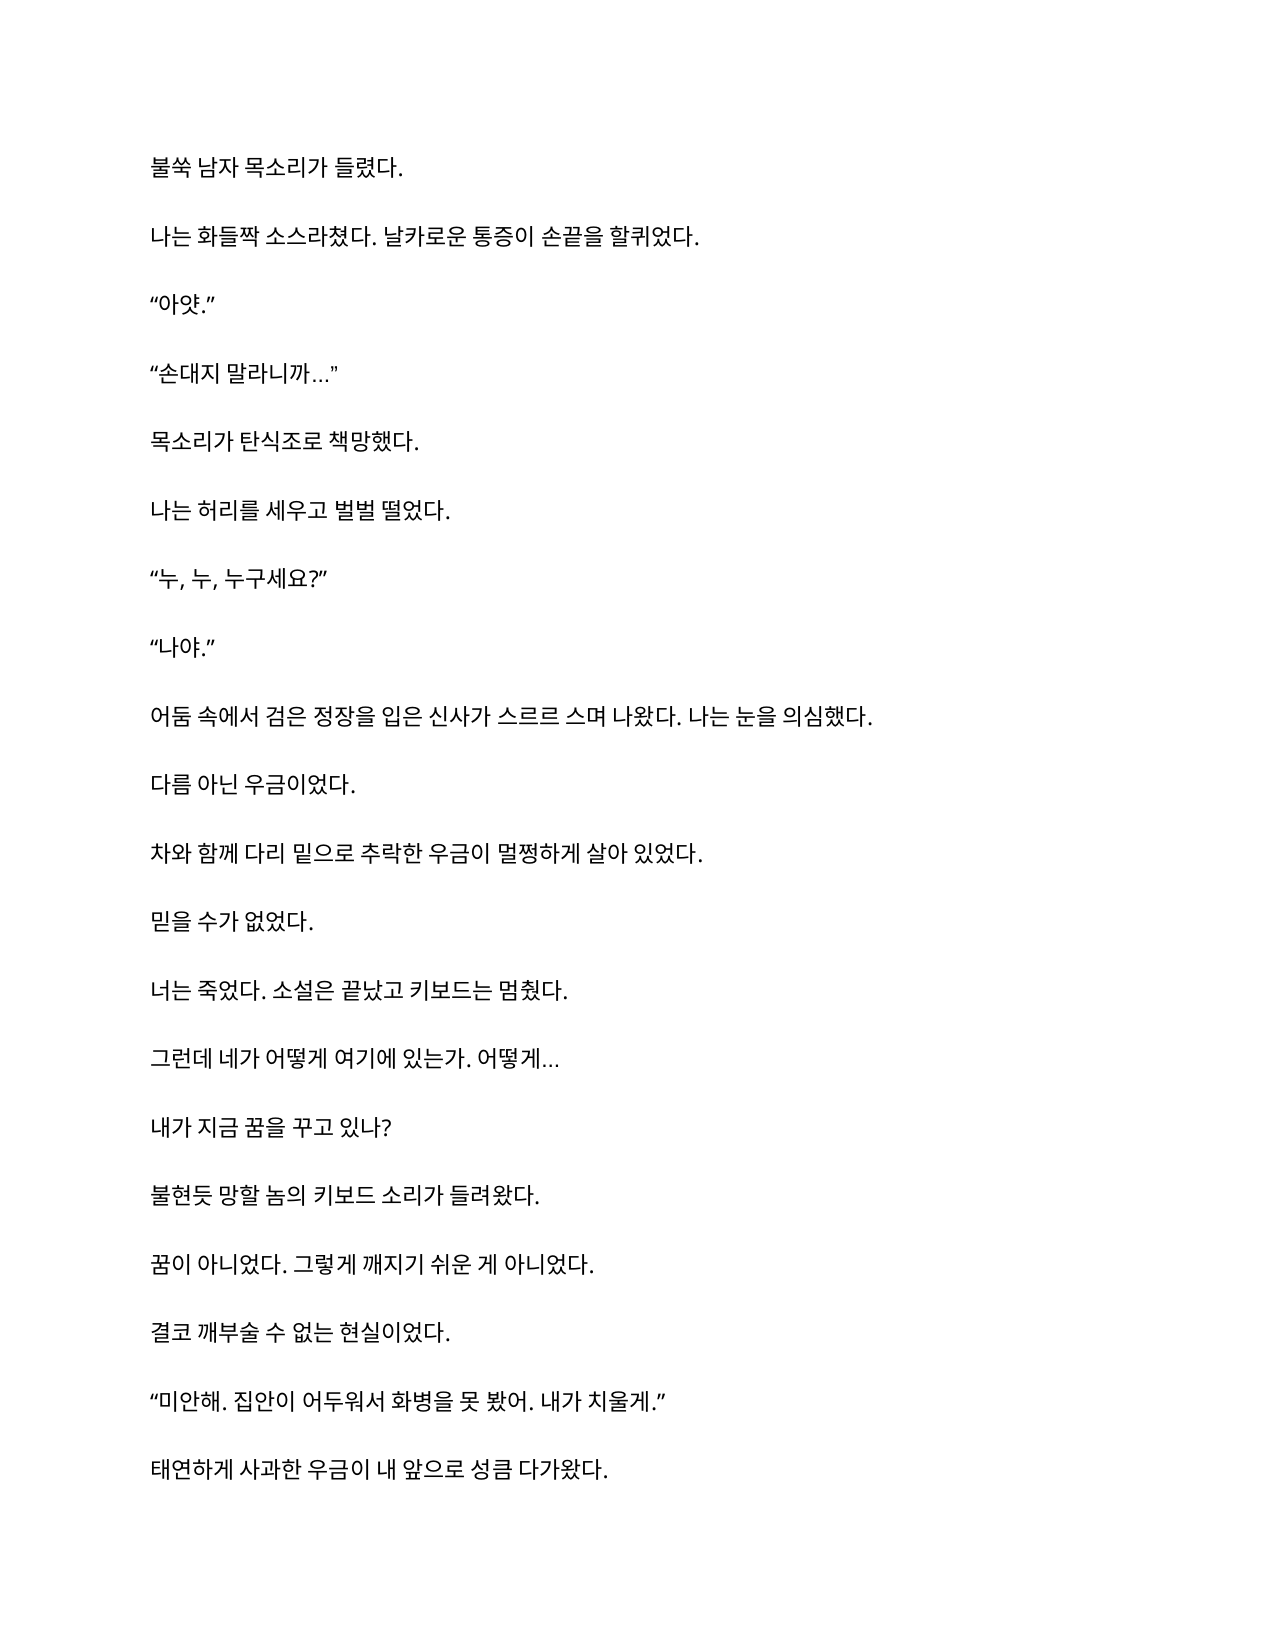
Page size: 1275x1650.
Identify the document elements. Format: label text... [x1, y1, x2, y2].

text 너는 죽었다. 소설은 끝났고 키보드는 멈췄다. [150, 972, 1125, 1006]
text 목소리가 탄식조로 책망했다. [150, 424, 1125, 457]
text “누, 누, 누구세요?” [150, 561, 1125, 594]
text “아얏.” [150, 287, 1125, 320]
text 꿈이 아니었다. 그렇게 깨지기 쉬운 게 아니었다. [150, 1247, 1125, 1280]
text 내가 지금 꿈을 꾸고 있나? [150, 1109, 1125, 1143]
text 불쑥 남자 목소리가 들렸다. [150, 150, 1125, 183]
text 불현듯 망할 놈의 키보드 소리가 들려왔다. [150, 1178, 1125, 1211]
text “손대지 말라니까...” [150, 356, 1125, 389]
text “나야.” [150, 630, 1125, 663]
text 어둠 속에서 검은 정장을 입은 신사가 스르르 스며 나왔다. 나는 눈을 의심했다. [150, 698, 1125, 732]
text 나는 화들짝 소스라쳤다. 날카로운 통증이 손끝을 할퀴었다. [150, 218, 1125, 252]
text “미안해. 집안이 어두워서 화병을 못 봤어. 내가 치울게.” [150, 1384, 1125, 1417]
text 그런데 네가 어떻게 여기에 있는가. 어떻게... [150, 1041, 1125, 1074]
text 다름 아닌 우금이었다. [150, 767, 1125, 800]
text 믿을 수가 없었다. [150, 904, 1125, 937]
text 나는 허리를 세우고 벌벌 떨었다. [150, 493, 1125, 526]
text 결코 깨부술 수 없는 현실이었다. [150, 1315, 1125, 1348]
text 차와 함께 다리 밑으로 추락한 우금이 멀쩡하게 살아 있었다. [150, 835, 1125, 869]
text 태연하게 사과한 우금이 내 앞으로 성큼 다가왔다. [150, 1452, 1125, 1486]
